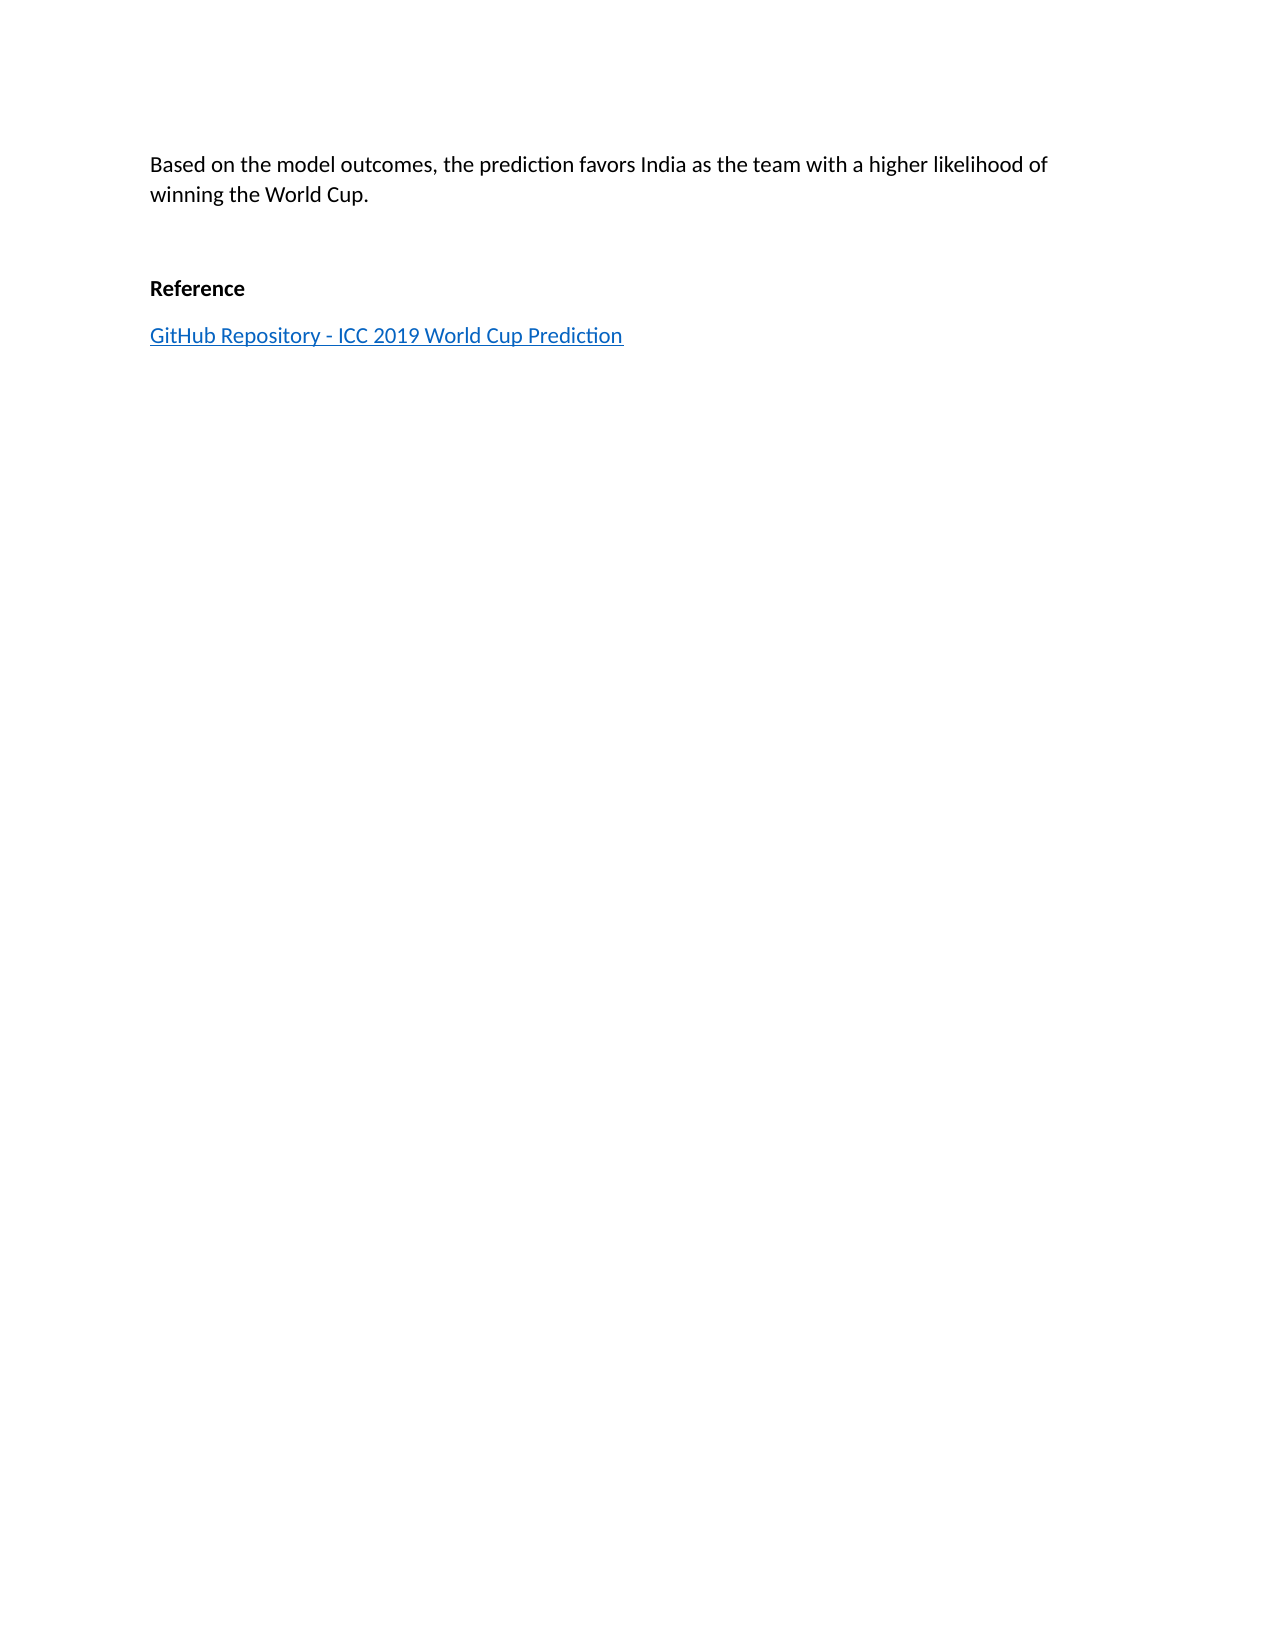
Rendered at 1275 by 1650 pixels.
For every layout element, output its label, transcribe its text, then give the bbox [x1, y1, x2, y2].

text Based on the model outcomes, the prediction favors India as the team with a higher likelihood of winning the World Cup. [150, 150, 1125, 208]
text GitHub Repository - ICC 2019 World Cup Prediction [150, 321, 1125, 349]
text Reference [150, 274, 1125, 302]
